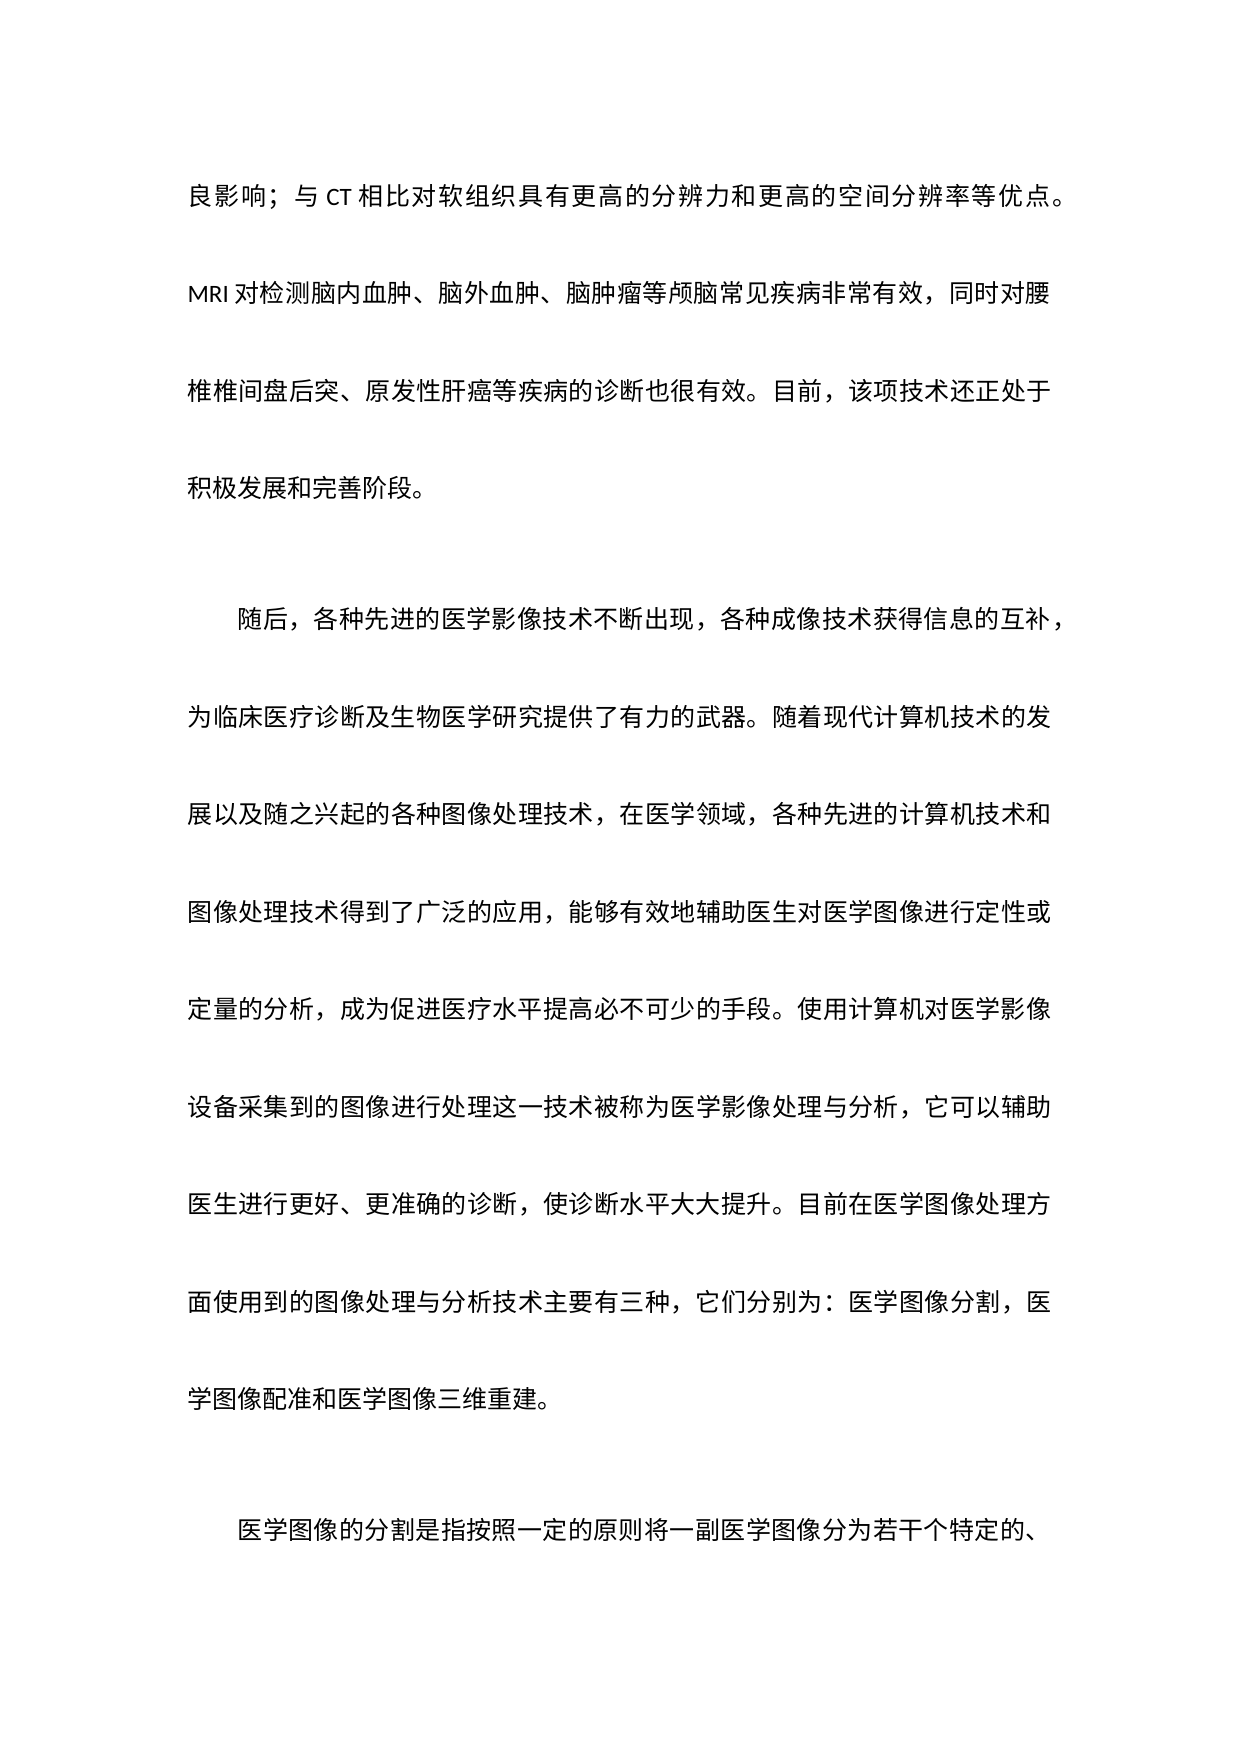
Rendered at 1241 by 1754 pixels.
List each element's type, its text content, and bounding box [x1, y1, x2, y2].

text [187, 162, 1053, 519]
text 随后，各种先进的医学影像技术不断出现，各种成像技术获得信息的互补，为临床医疗诊断及生物医学研究提供了有力的武器。随着现代计算机技术的发展以及随之兴起的各种图像处理技术，在医学领域，各种先进的计算机技术和图像处理技术得到了广泛的应用，能够有效地辅助医生对医学图像进行定性或定量的分析，成为促进医疗水平提高必不可少的手段。使用计算机对医学影像设备采集到的图像进行处理这一技术被称为医学影像处理与分析，它可以辅助医生进行更好、更准确的诊断，使诊断水平大大提升。目前在医学图像处理方面使用到的图像处理与分析技术主要有三种，它们分别为：医学图像分割，医学图像配准和医学图像三维重建。 [187, 585, 1053, 1430]
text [187, 1496, 1053, 1561]
